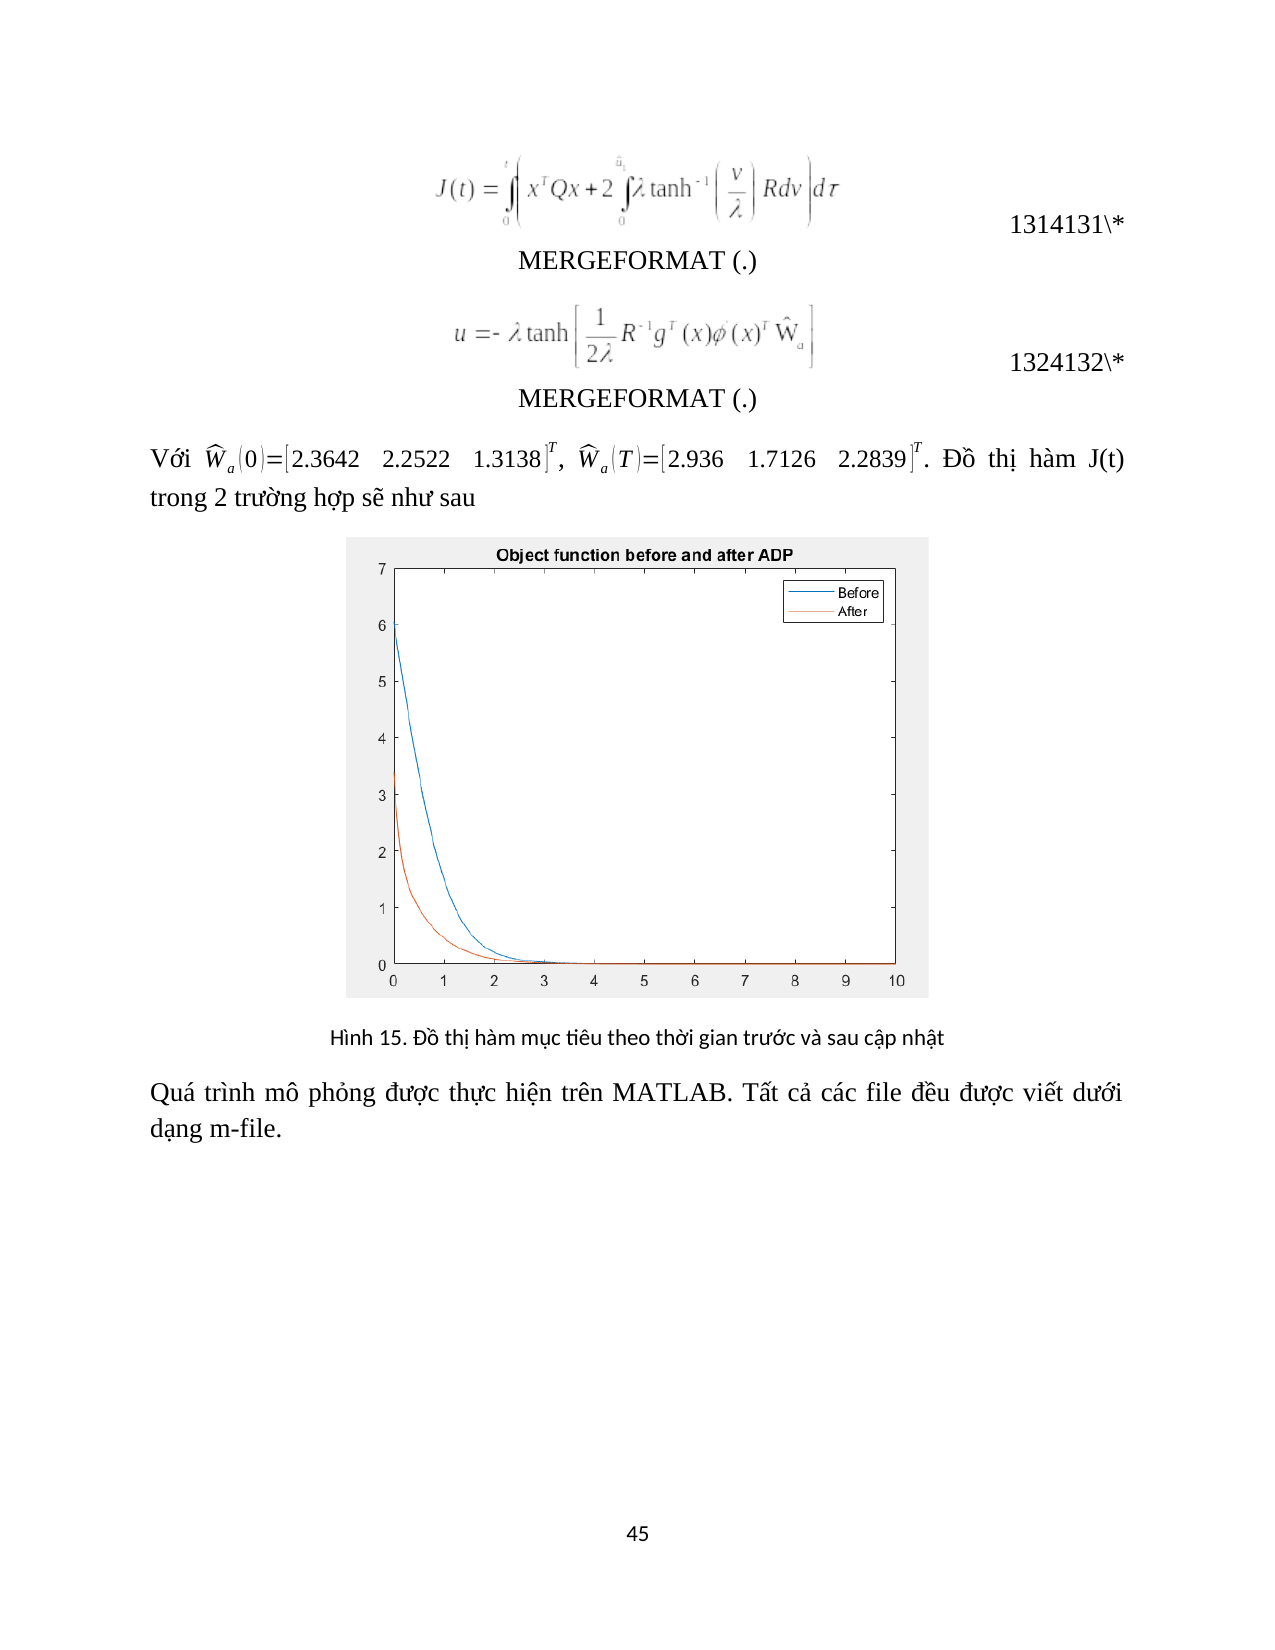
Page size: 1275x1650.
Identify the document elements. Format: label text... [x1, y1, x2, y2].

text Quá trình mô phỏng được thực hiện trên MATLAB. Tất cả các file đều được viết dưới dạng m-file. [150, 1076, 1125, 1143]
text Với , . Đồ thị hàm J(t) trong 2 trường hợp sẽ như sau [150, 439, 1125, 512]
picture [346, 537, 929, 998]
text Hình 15. Đồ thị hàm mục tiêu theo thời gian trước và sau cập nhật [150, 1023, 1125, 1051]
